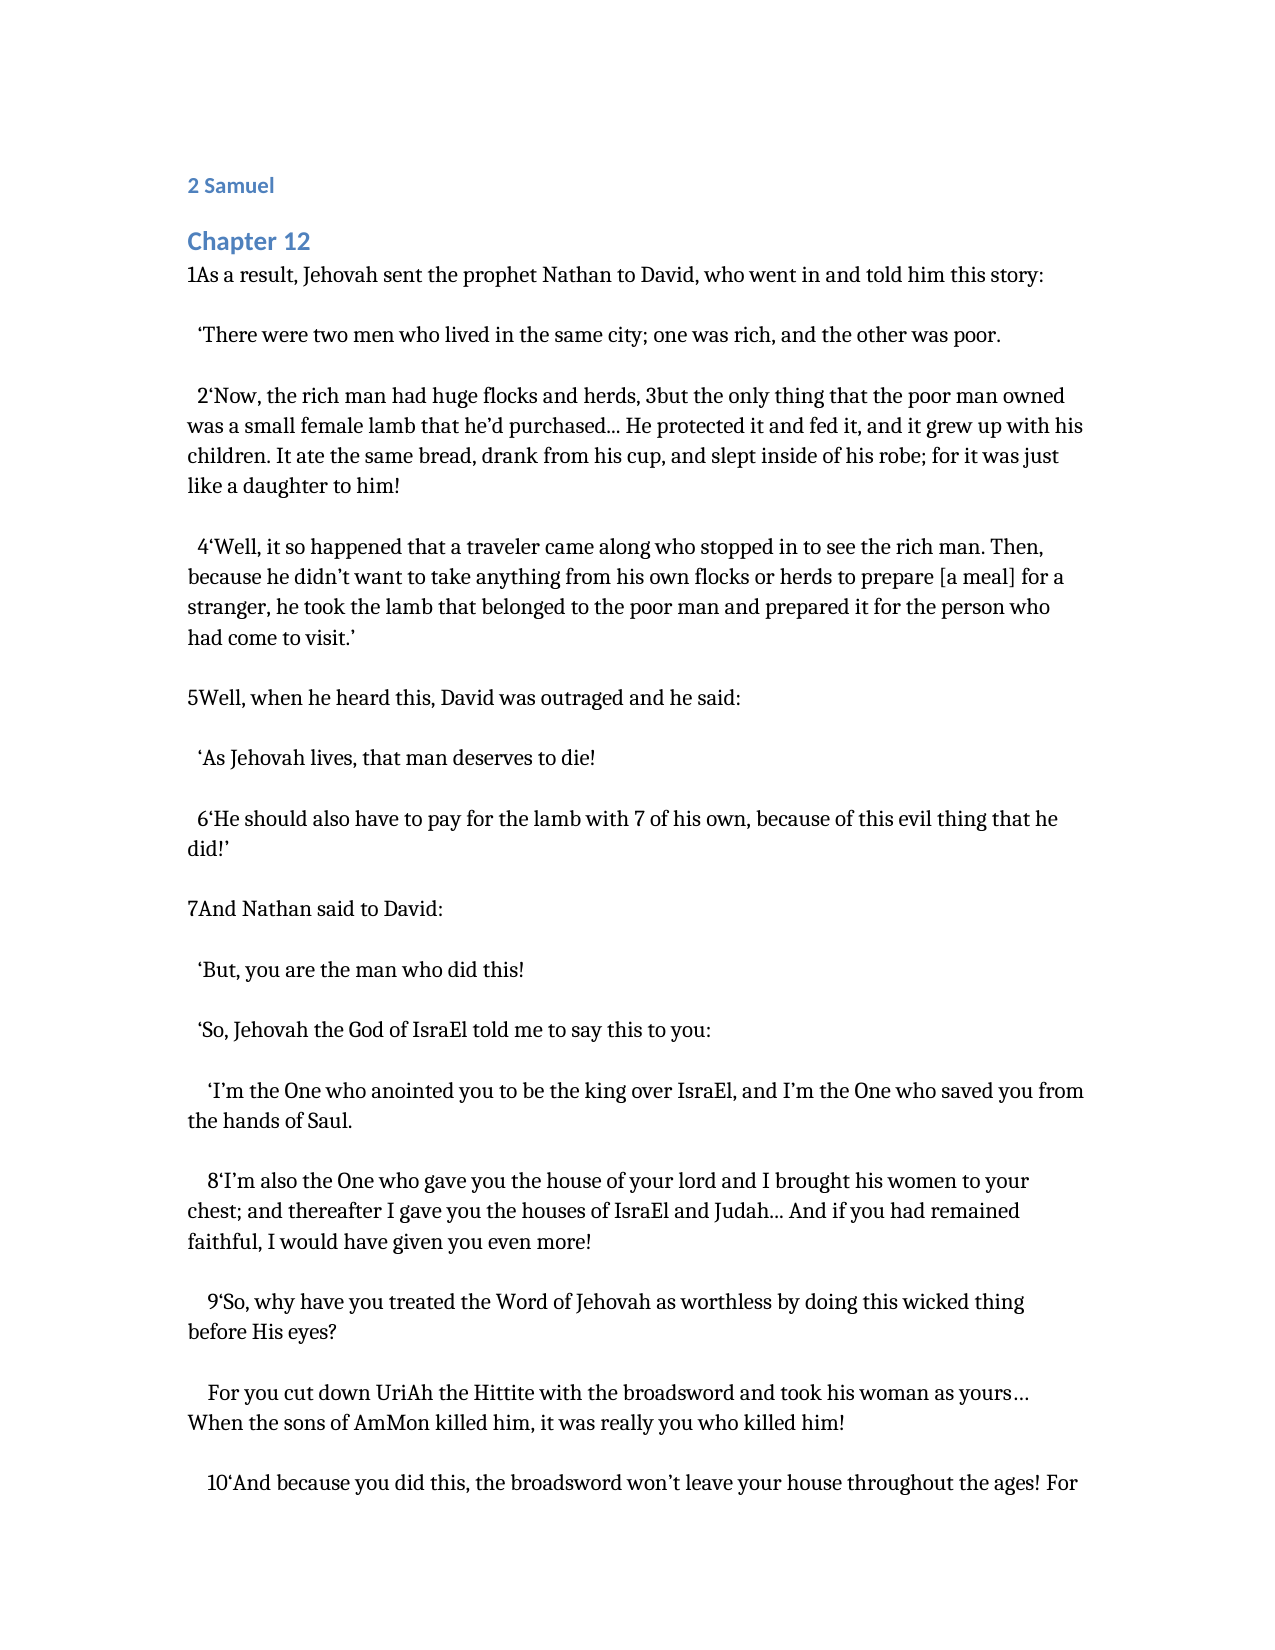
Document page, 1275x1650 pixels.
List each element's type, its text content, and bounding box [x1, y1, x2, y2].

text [187, 262, 1087, 1496]
subtitle Chapter 12 [187, 224, 1087, 257]
subtitle 2 Samuel [187, 171, 1087, 199]
